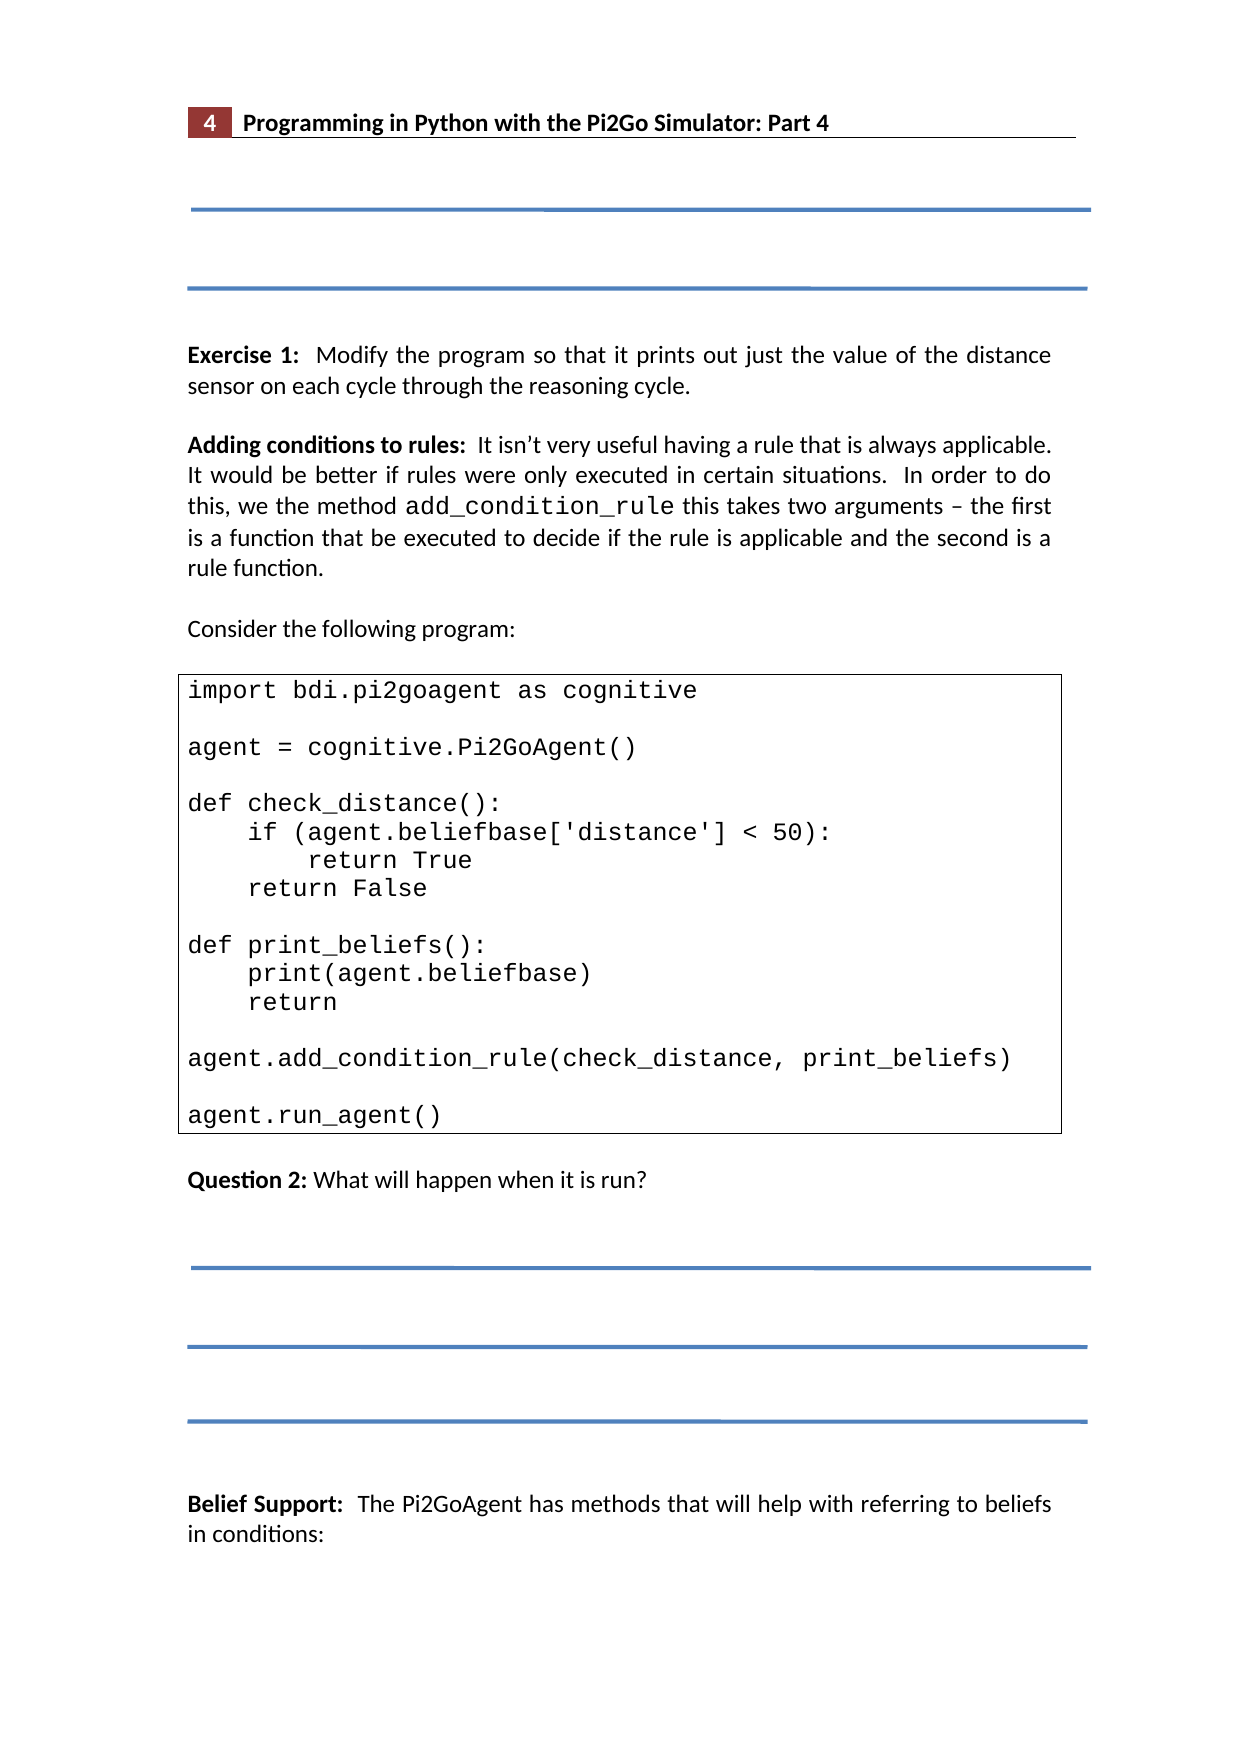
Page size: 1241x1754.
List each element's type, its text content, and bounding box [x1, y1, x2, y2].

text import bdi.pi2goagent as cognitive [179, 675, 1061, 706]
text def check_distance(): [187, 791, 1053, 819]
text Adding conditions to rules: It isn’t very useful having a rule that is always applicable. It would be better if rules were only executed in certain situations. In order to do this, we the method add_condition_rule this takes two arguments – the first is a function that be executed to decide if the rule is applicable and the second is a rule function. [187, 429, 1053, 583]
text Consider the following program: [187, 613, 1053, 644]
text print(agent.beliefbase) [187, 961, 1053, 989]
text Exercise 1: Modify the program so that it prints out just the value of the distance sensor on each cycle through the reasoning cycle. [187, 339, 1053, 401]
text agent.run_agent() [179, 1099, 1061, 1133]
text Belief Support: The Pi2GoAgent has methods that will help with referring to beliefs in conditions: [187, 1488, 1053, 1549]
text if (agent.beliefbase['distance'] < 50): [187, 819, 1053, 847]
text return True [187, 847, 1053, 876]
text agent.add_condition_rule(check_distance, print_beliefs) [187, 1046, 1053, 1074]
text return False [187, 876, 1053, 904]
text return [187, 989, 1053, 1017]
text agent = cognitive.Pi2GoAgent() [187, 734, 1053, 762]
text def print_beliefs(): [187, 932, 1053, 961]
text Question 2: What will happen when it is run? [187, 1164, 1053, 1195]
